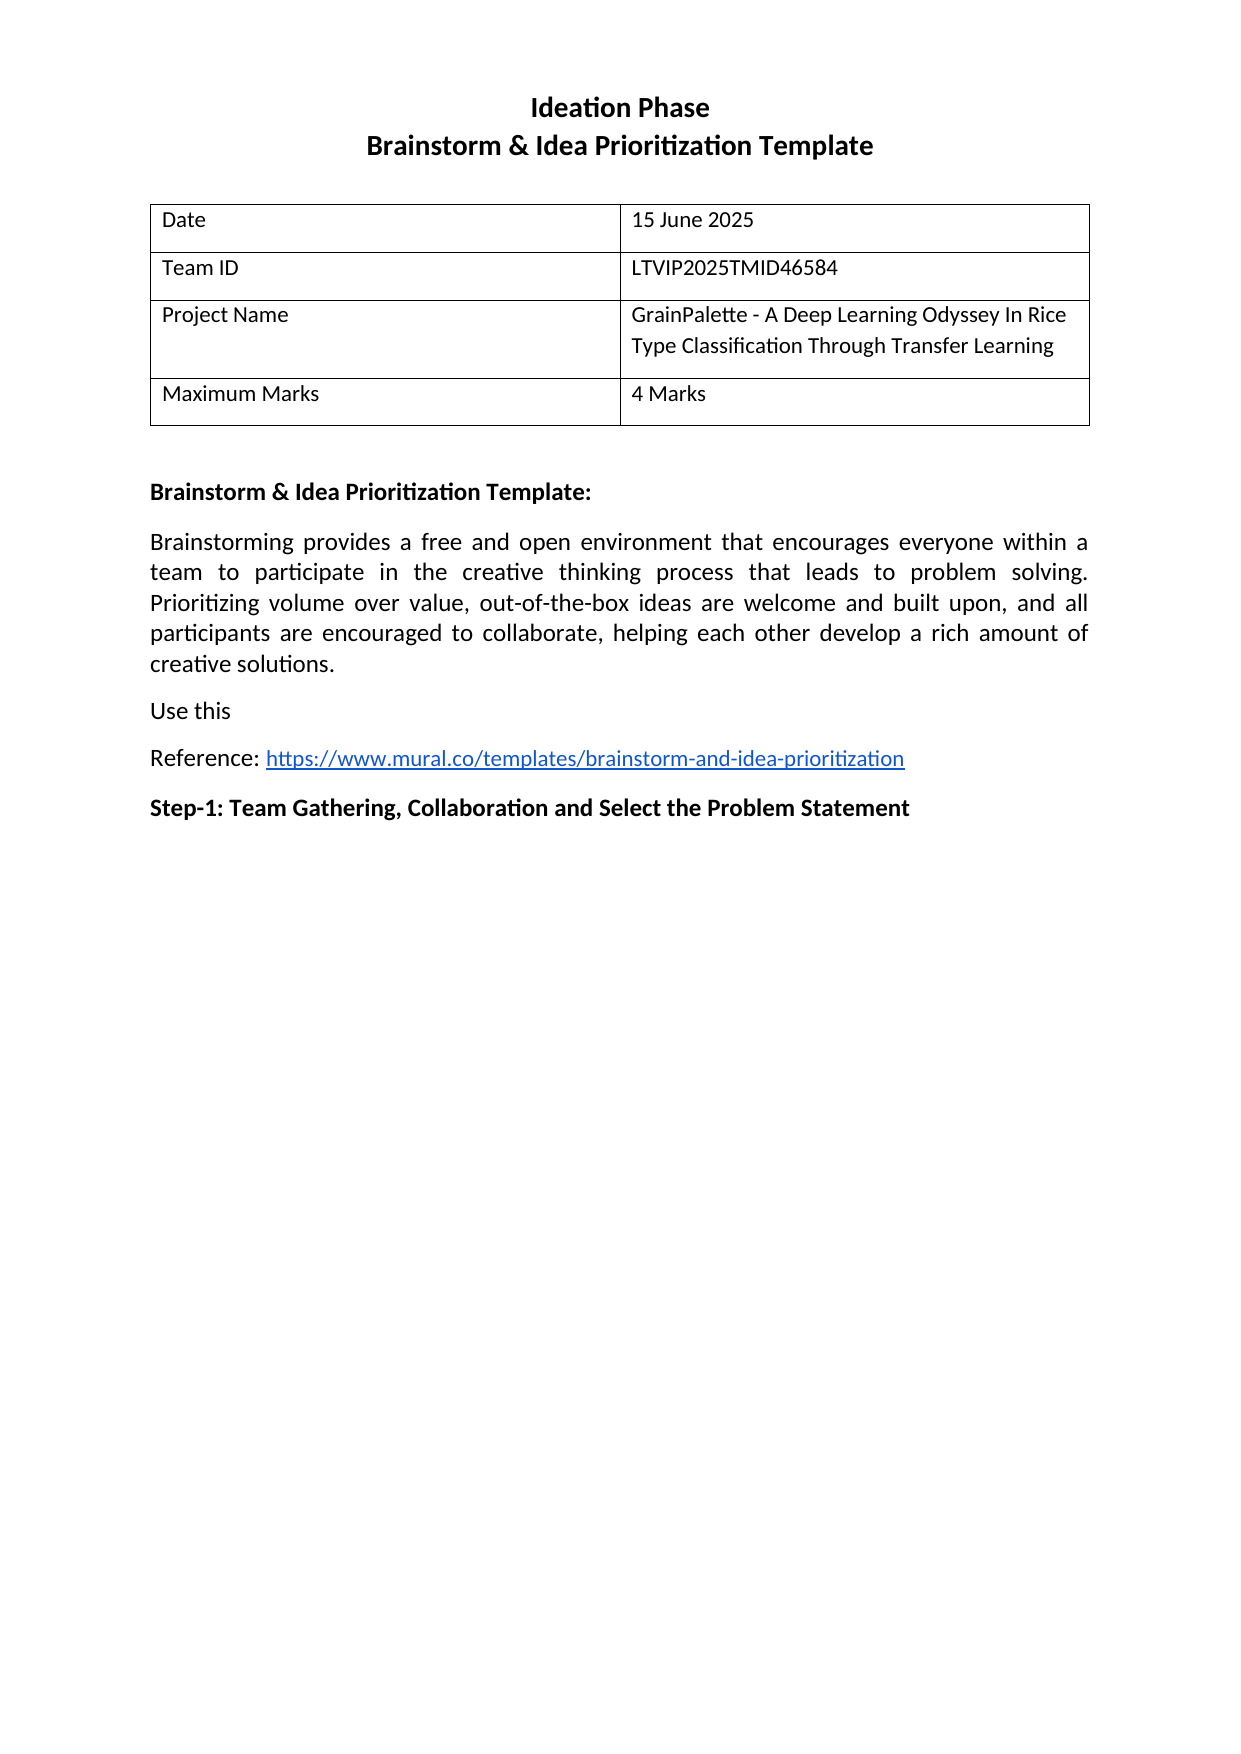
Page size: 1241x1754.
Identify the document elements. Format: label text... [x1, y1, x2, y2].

table_cell Maximum Marks [151, 379, 620, 425]
text Ideation Phase [150, 89, 1090, 124]
table_header 15 June 2025 [621, 205, 1089, 252]
table_cell 4 Marks [621, 379, 1089, 425]
text Brainstorm & Idea Prioritization Template: [150, 476, 1090, 507]
text Brainstorm & Idea Prioritization Template [150, 127, 1090, 163]
text Step-1: Team Gathering, Collaboration and Select the Problem Statement [150, 792, 1090, 822]
text Use this [150, 695, 1090, 725]
text Brainstorming provides a free and open environment that encourages everyone within a team to participate in the creative thinking process that leads to problem solving. Prioritizing volume over value, out-of-the-box ideas are welcome and built upon, and all participants are encouraged to collaborate, helping each other develop a rich amount of creative solutions. [150, 526, 1090, 678]
table_cell Project Name [151, 301, 620, 378]
table_cell LTVIP2025TMID46584 [621, 253, 1089, 299]
table_cell GrainPalette - A Deep Learning Odyssey In Rice Type Classification Through Transfer Learning [621, 301, 1089, 378]
table_cell Team ID [151, 253, 620, 299]
text Reference: https://www.mural.co/templates/brainstorm-and-idea-prioritization [150, 742, 1090, 773]
table_header Date [151, 205, 620, 252]
